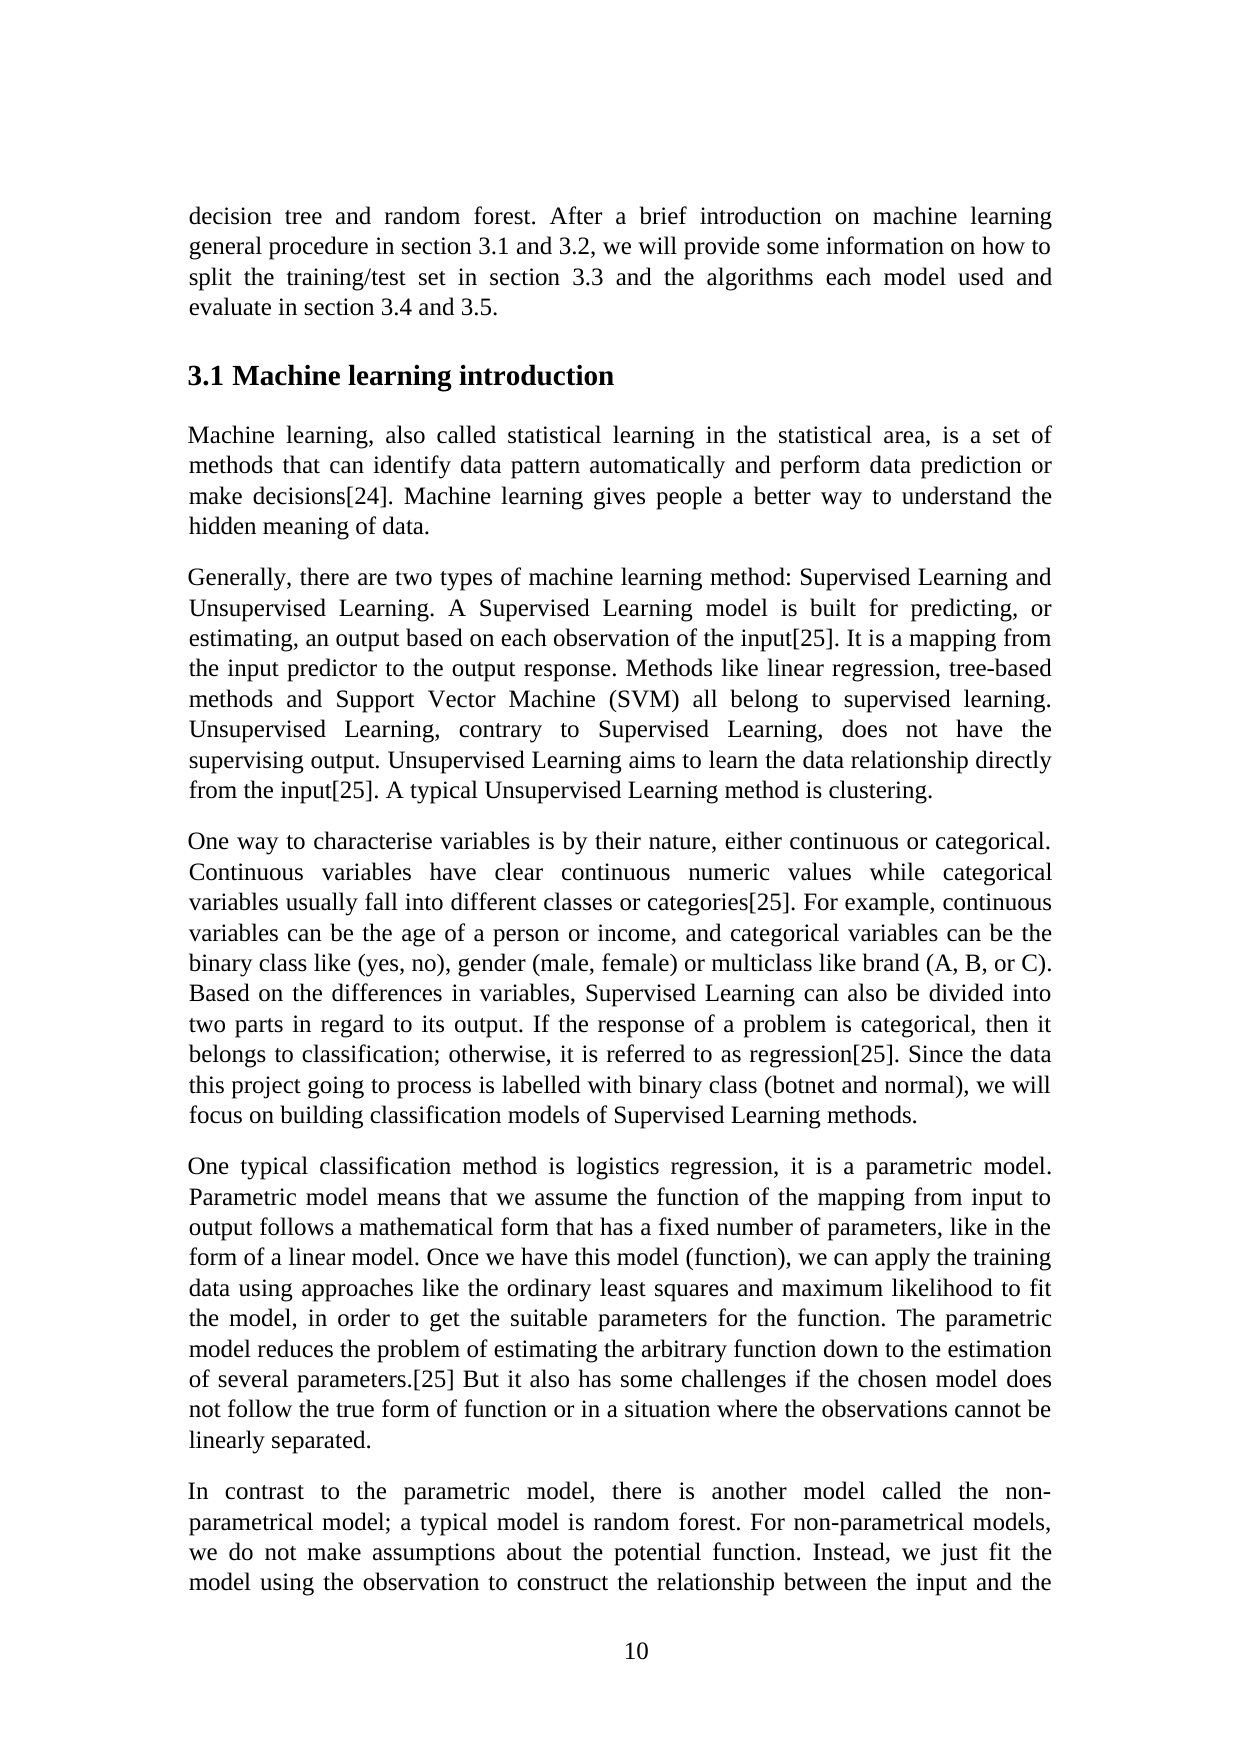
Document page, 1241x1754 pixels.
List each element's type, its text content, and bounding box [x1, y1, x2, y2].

text Machine learning, also called statistical learning in the statistical area, is a set of methods that can identify data pattern automatically and perform data prediction or make decisions[24]. Machine learning gives people a better way to understand the hidden meaning of data. [187, 420, 1053, 540]
text One typical classification method is logistics regression, it is a parametric model. Parametric model means that we assume the function of the mapping from input to output follows a mathematical form that has a fixed number of parameters, like in the form of a linear model. Once we have this model (function), we can apply the training data using approaches like the ordinary least squares and maximum likelihood to fit the model, in order to get the suitable parameters for the function. The parametric model reduces the problem of estimating the arbitrary function down to the estimation of several parameters.[25] But it also has some challenges if the chosen model does not follow the true form of function or in a situation where the observations cannot be linearly separated. [187, 1151, 1053, 1454]
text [187, 1476, 1053, 1596]
subtitle 3.1 Machine learning introduction [187, 358, 1064, 391]
text One way to characterise variables is by their nature, either continuous or categorical. Continuous variables have clear continuous numeric values while categorical variables usually fall into different classes or categories[25]. For example, continuous variables can be the age of a person or income, and categorical variables can be the binary class like (yes, no), gender (male, female) or multiclass like brand (A, B, or C). Based on the differences in variables, Supervised Learning can also be divided into two parts in regard to its output. If the response of a problem is categorical, then it belongs to classification; otherwise, it is referred to as regression[25]. Since the data this project going to process is labelled with binary class (botnet and normal), we will focus on building classification models of Supervised Learning methods. [187, 826, 1053, 1129]
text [187, 201, 1053, 321]
text Generally, there are two types of machine learning method: Supervised Learning and Unsupervised Learning. A Supervised Learning model is built for predicting, or estimating, an output based on each observation of the input[25]. It is a mapping from the input predictor to the output response. Methods like linear regression, tree-based methods and Support Vector Machine (SVM) all belong to supervised learning. Unsupervised Learning, contrary to Supervised Learning, does not have the supervising output. Unsupervised Learning aims to learn the data relationship directly from the input[25]. A typical Unsupervised Learning method is clustering. [187, 562, 1053, 804]
